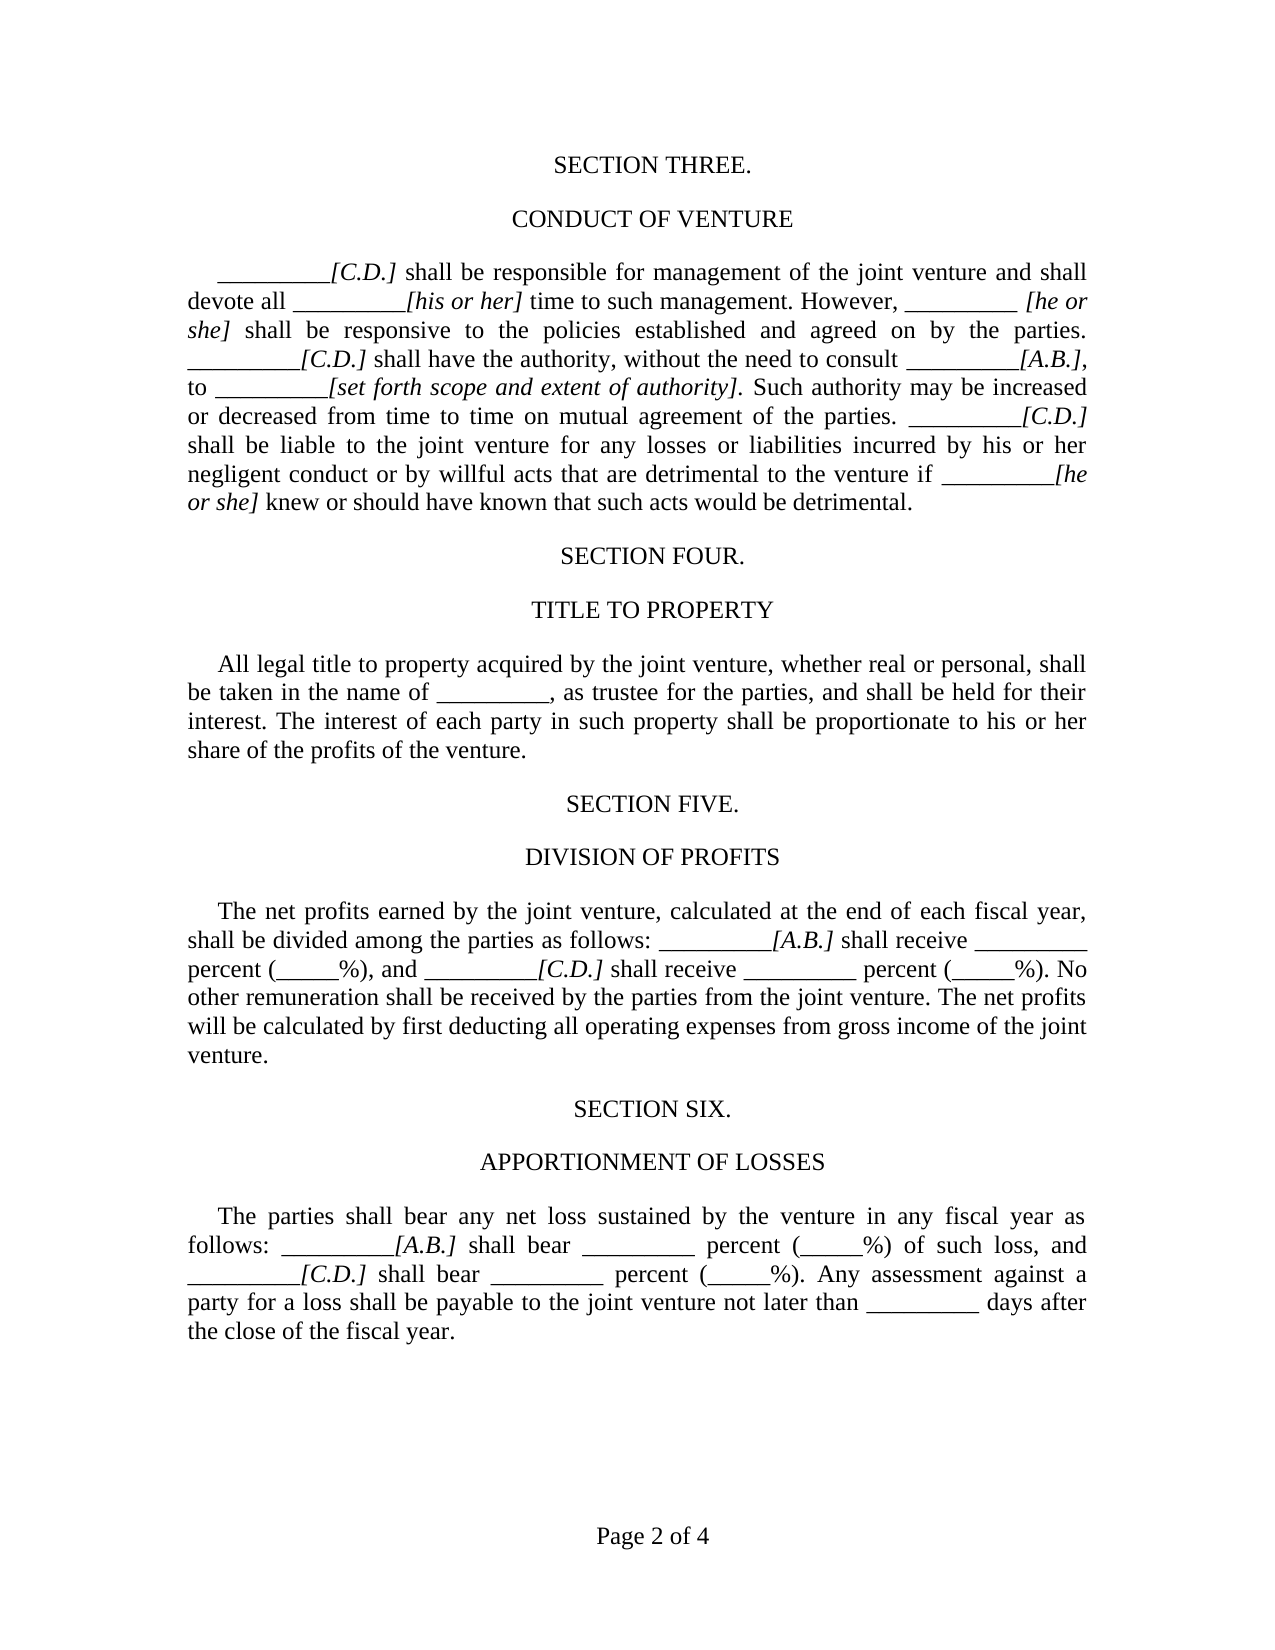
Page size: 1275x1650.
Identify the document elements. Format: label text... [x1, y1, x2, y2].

subtitle SECTION THREE. [187, 150, 1087, 179]
text The parties shall bear any net loss sustained by the venture in any fiscal year as follows: _________[A.B.] shall bear _________ percent (_____%) of such loss, and _________[C.D.] shall bear _________ percent (_____%). Any assessment against a party for a loss shall be payable to the joint venture not later than _________ days after the close of the fiscal year. [187, 1201, 1087, 1345]
text _________[C.D.] shall be responsible for management of the joint venture and shall devote all _________[his or her] time to such management. However, _________ [he or she] shall be responsive to the policies established and agreed on by the parties. _________[C.D.] shall have the authority, without the need to consult _________[A.B.], to _________[set forth scope and extent of authority]. Such authority may be increased or decreased from time to time on mutual agreement of the parties. _________[C.D.] shall be liable to the joint venture for any losses or liabilities incurred by his or her negligent conduct or by willful acts that are detrimental to the venture if _________[he or she] knew or should have known that such acts would be detrimental. [187, 257, 1087, 516]
subtitle TITLE TO PROPERTY [187, 595, 1087, 624]
text All legal title to property acquired by the joint venture, whether real or personal, shall be taken in the name of _________, as trustee for the parties, and shall be held for their interest. The interest of each party in such property shall be proportionate to his or her share of the profits of the venture. [187, 649, 1087, 764]
subtitle APPORTIONMENT OF LOSSES [187, 1147, 1087, 1176]
subtitle SECTION FIVE. [187, 789, 1087, 817]
text The net profits earned by the joint venture, calculated at the end of each fiscal year, shall be divided among the parties as follows: _________[A.B.] shall receive _________ percent (_____%), and _________[C.D.] shall receive _________ percent (_____%). No other remuneration shall be received by the parties from the joint venture. The net profits will be calculated by first deducting all operating expenses from gross income of the joint venture. [187, 896, 1087, 1069]
subtitle DIVISION OF PROFITS [187, 842, 1087, 871]
subtitle SECTION FOUR. [187, 541, 1087, 570]
subtitle SECTION SIX. [187, 1094, 1087, 1122]
subtitle CONDUCT OF VENTURE [187, 204, 1087, 232]
